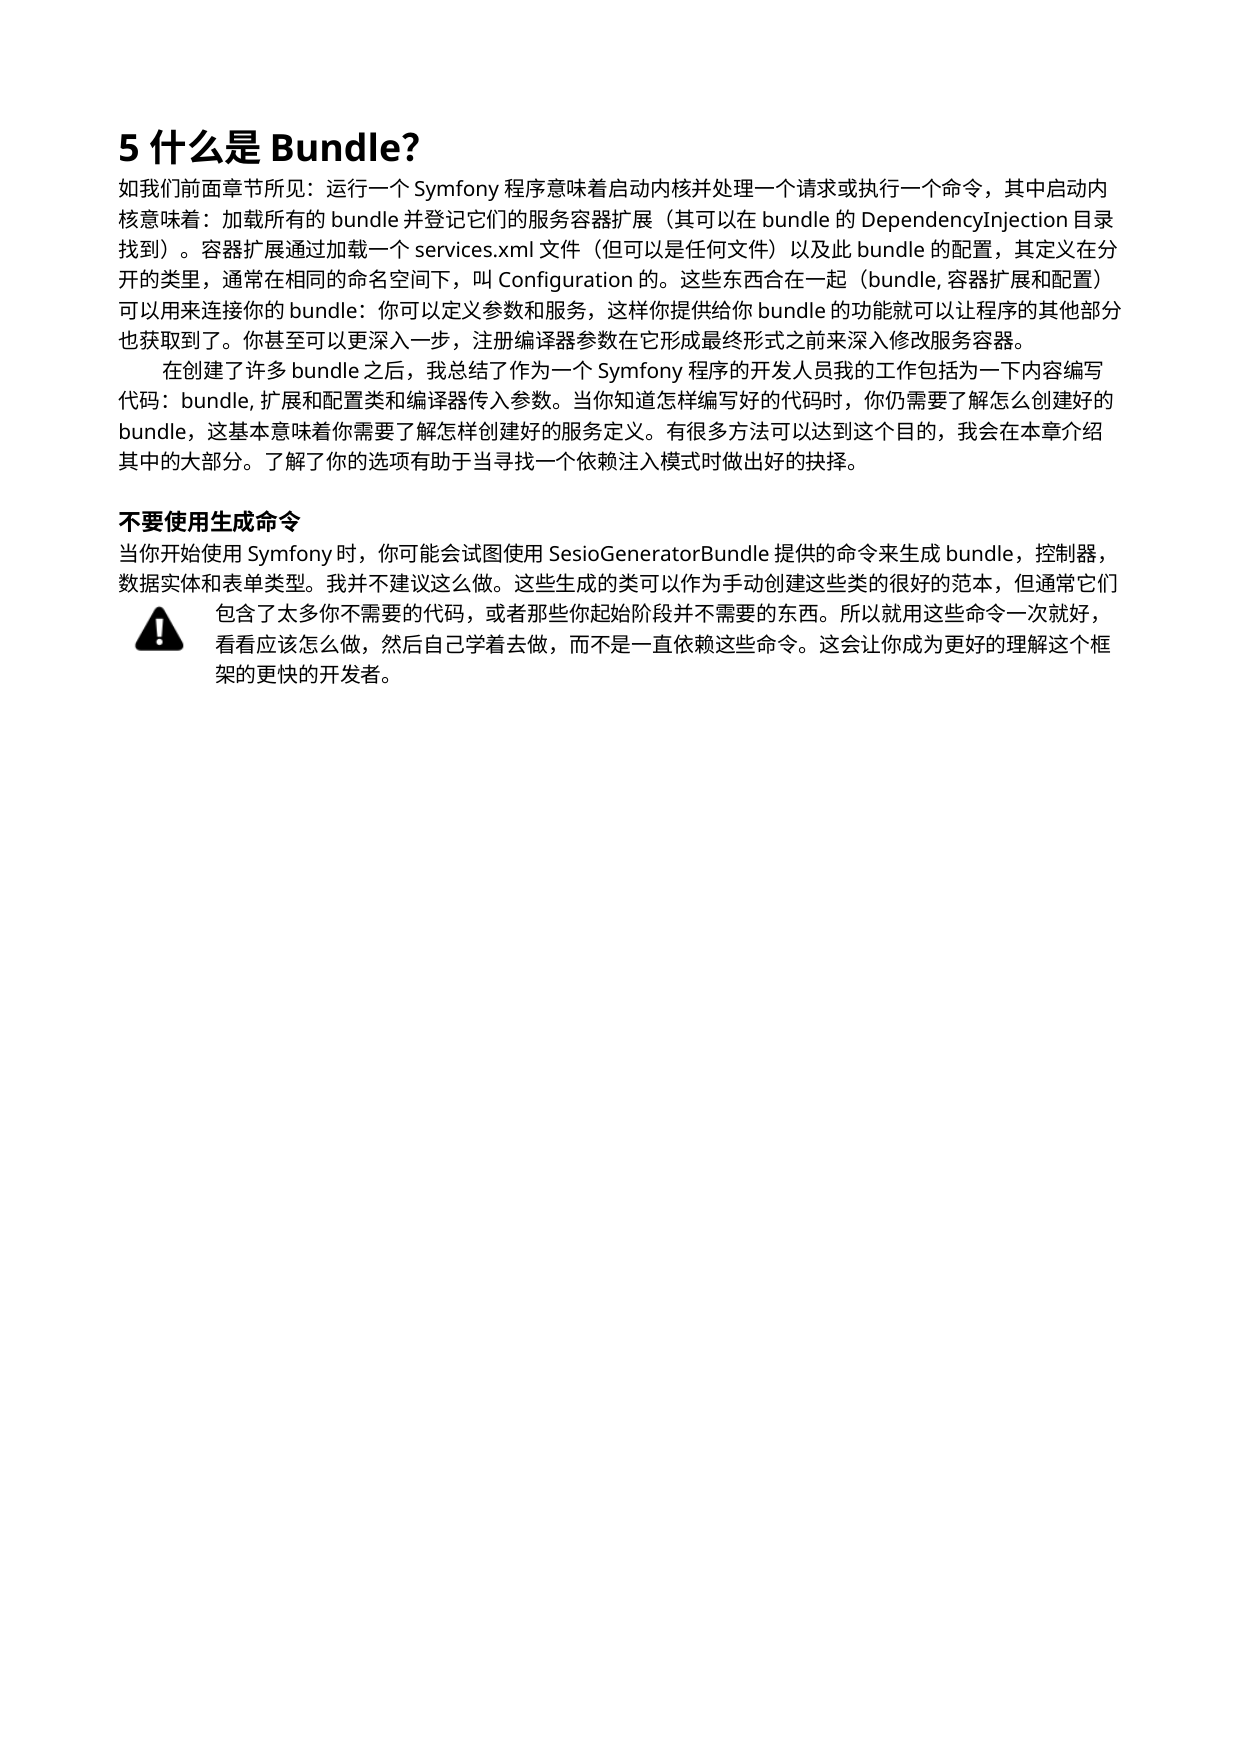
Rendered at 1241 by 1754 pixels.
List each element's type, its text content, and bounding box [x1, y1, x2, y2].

text 不要使用生成命令 [118, 504, 1122, 537]
text 如我们前面章节所见：运行一个Symfony 程序意味着启动内核并处理一个请求或执行一个命令，其中启动内核意味着：加载所有的bundle并登记它们的服务容器扩展（其可以在bundle 的DependencyInjection目录找到）。容器扩展通过加载一个 services.xml 文件（但可以是任何文件）以及此 bundle 的配置，其定义在分开的类里，通常在相同的命名空间下，叫 Configuration 的。这些东西合在一起（bundle, 容器扩展和配置）可以用来连接你的bundle：你可以定义参数和服务，这样你提供给你bundle的功能就可以让程序的其他部分也获取到了。你甚至可以更深入一步，注册编译器参数在它形成最终形式之前来深入修改服务容器。 [118, 173, 1122, 354]
text 5 什么是Bundle？ [118, 118, 1122, 173]
text 在创建了许多bundle之后，我总结了作为一个 Symfony 程序的开发人员我的工作包括为一下内容编写代码：bundle, 扩展和配置类和编译器传入参数。当你知道怎样编写好的代码时，你仍需要了解怎么创建好的bundle，这基本意味着你需要了解怎样创建好的服务定义。有很多方法可以达到这个目的，我会在本章介绍其中的大部分。了解了你的选项有助于当寻找一个依赖注入模式时做出好的抉择。 [118, 354, 1122, 476]
text 当你开始使用Symfony时，你可能会试图使用SesioGeneratorBundle提供的命令来生成 bundle，控制器，数据实体和表单类型。我并不建议这么做。这些生成的类可以作为手动创建这些类的很好的范本，但通常它们包含了太多你不需要的代码，或者那些你起始阶段并不需要的东西。所以就用这些命令一次就好，看看应该怎么做，然后自己学着去做，而不是一直依赖这些命令。这会让你成为更好的理解这个框架的更快的开发者。 [118, 537, 1122, 688]
picture [120, 600, 196, 665]
